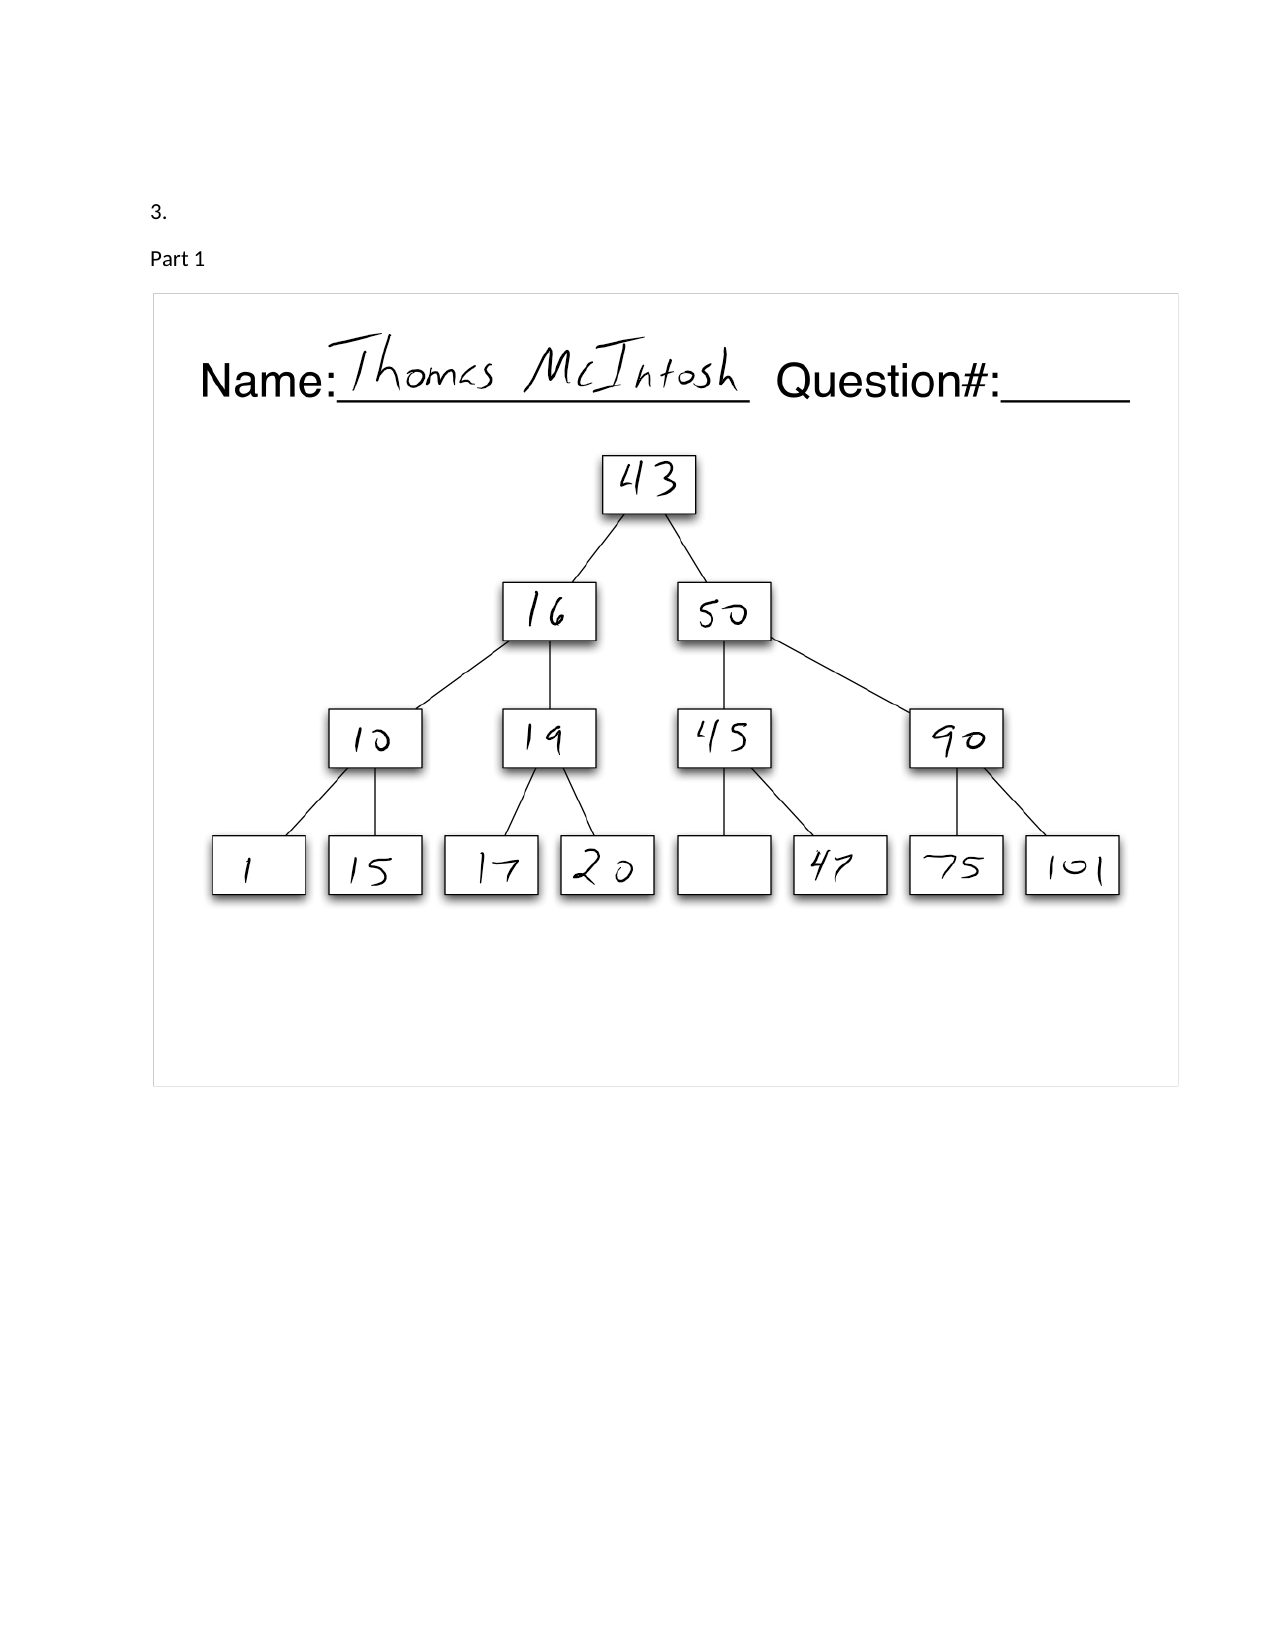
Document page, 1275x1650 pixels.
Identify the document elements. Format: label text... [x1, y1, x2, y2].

text 3. [150, 197, 1125, 225]
text Part 1 [150, 244, 1125, 272]
picture [150, 290, 1179, 1087]
